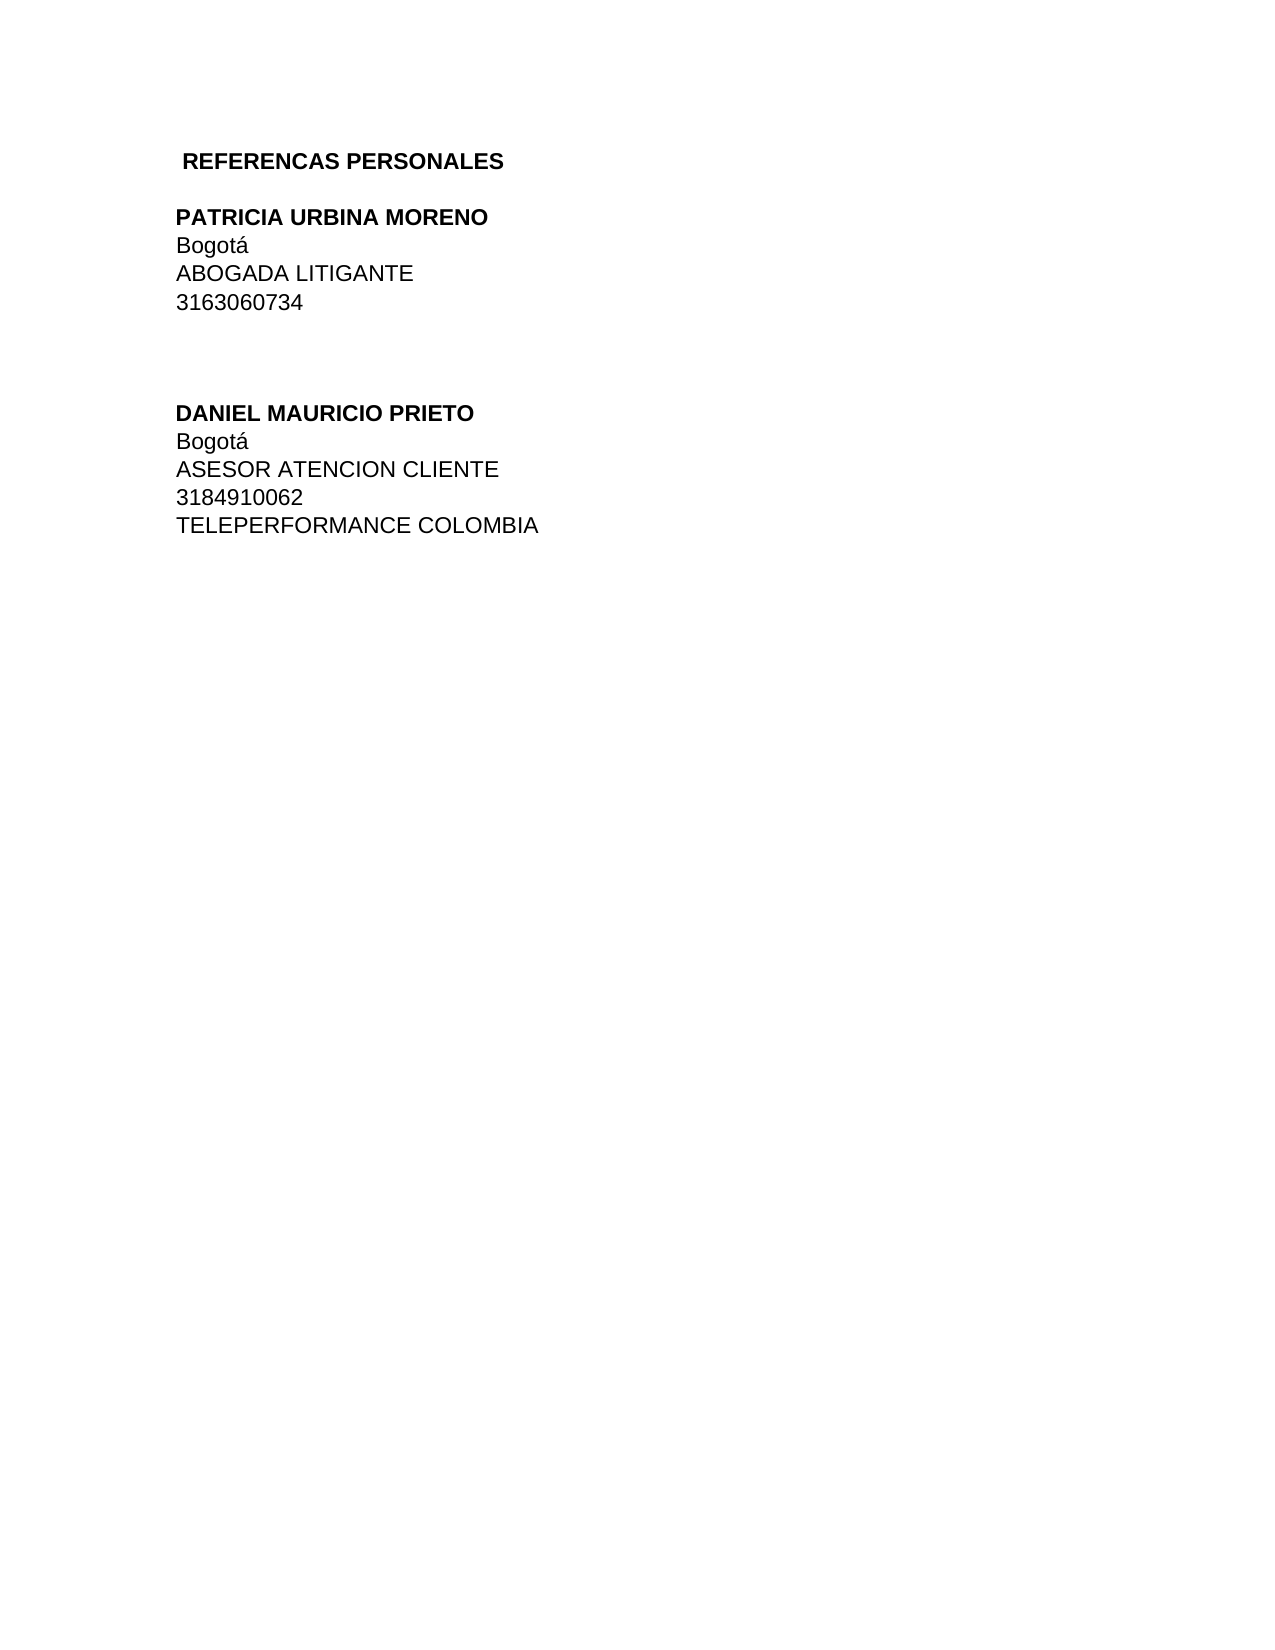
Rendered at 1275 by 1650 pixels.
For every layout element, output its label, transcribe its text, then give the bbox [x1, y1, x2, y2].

text Bogotá [176, 428, 1098, 454]
text TELEPERFORMANCE COLOMBIA [176, 512, 1098, 539]
text DANIEL MAURICIO PRIETO [175, 400, 1100, 426]
text ABOGADA LITIGANTE [176, 260, 1098, 287]
text Bogotá [176, 232, 1098, 258]
text ASESOR ATENCION CLIENTE [176, 456, 1098, 482]
text 3163060734 [176, 288, 1098, 315]
text REFERENCAS PERSONALES [176, 148, 1098, 174]
text 3184910062 [176, 484, 1098, 511]
text PATRICIA URBINA MORENO [175, 204, 1100, 230]
